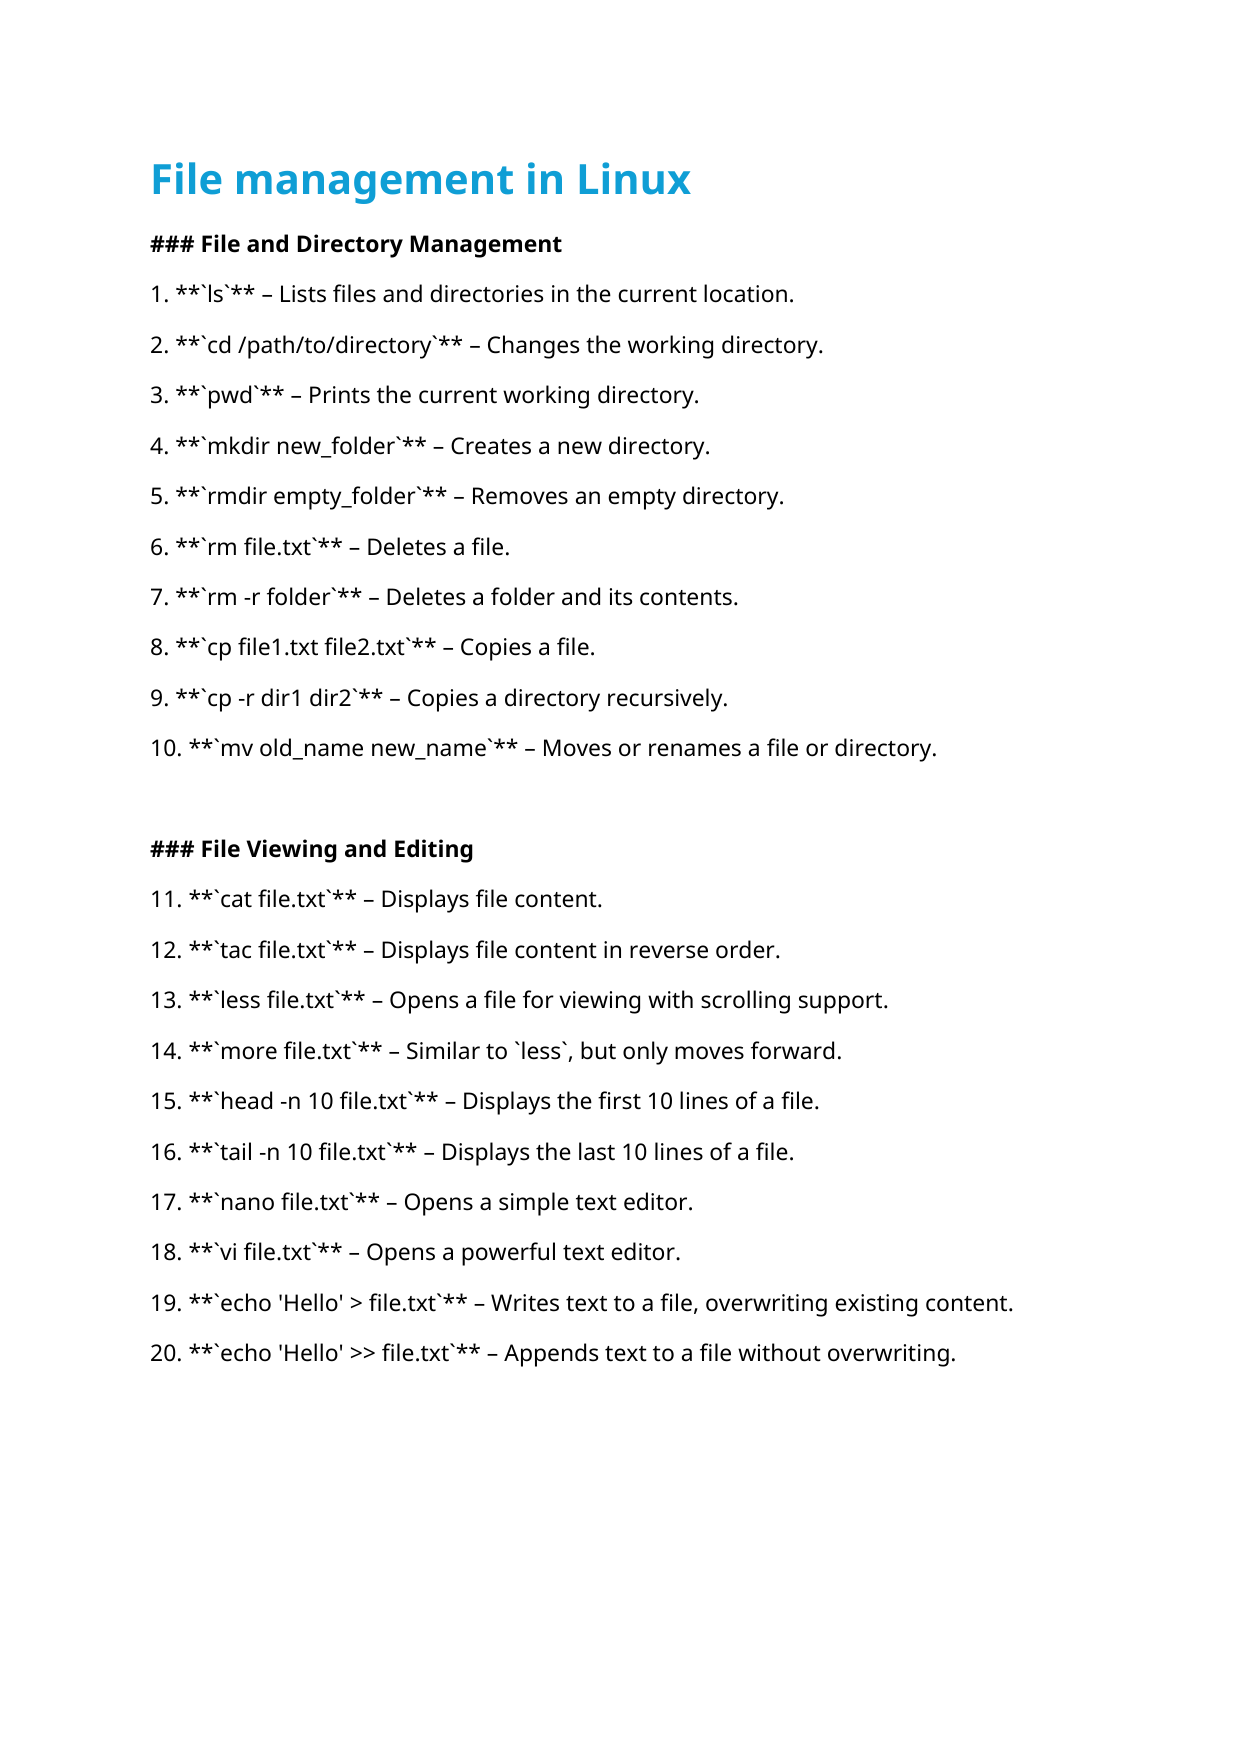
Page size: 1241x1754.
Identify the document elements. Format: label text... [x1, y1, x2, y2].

text 9. **`cp -r dir1 dir2`** – Copies a directory recursively. [150, 682, 1090, 713]
text 4. **`mkdir new_folder`** – Creates a new directory. [150, 429, 1090, 461]
text 10. **`mv old_name new_name`** – Moves or renames a file or directory. [150, 732, 1090, 763]
text 2. **`cd /path/to/directory`** – Changes the working directory. [150, 329, 1090, 360]
text 16. **`tail -n 10 file.txt`** – Displays the last 10 lines of a file. [150, 1135, 1090, 1167]
text 6. **`rm file.txt`** – Deletes a file. [150, 530, 1090, 562]
text 1. **`ls`** – Lists files and directories in the current location. [150, 278, 1090, 309]
text 13. **`less file.txt`** – Opens a file for viewing with scrolling support. [150, 984, 1090, 1015]
text 17. **`nano file.txt`** – Opens a simple text editor. [150, 1186, 1090, 1217]
text 7. **`rm -r folder`** – Deletes a folder and its contents. [150, 581, 1090, 612]
text 5. **`rmdir empty_folder`** – Removes an empty directory. [150, 480, 1090, 511]
text 12. **`tac file.txt`** – Displays file content in reverse order. [150, 934, 1090, 965]
text 11. **`cat file.txt`** – Displays file content. [150, 883, 1090, 914]
text 8. **`cp file1.txt file2.txt`** – Copies a file. [150, 631, 1090, 662]
text 20. **`echo 'Hello' >> file.txt`** – Appends text to a file without overwriting. [150, 1337, 1090, 1368]
text ### File Viewing and Editing [150, 833, 1090, 864]
text File management in Linux [150, 150, 1090, 207]
text 19. **`echo 'Hello' > file.txt`** – Writes text to a file, overwriting existing content. [150, 1287, 1090, 1318]
text 3. **`pwd`** – Prints the current working directory. [150, 379, 1090, 410]
text 14. **`more file.txt`** – Similar to `less`, but only moves forward. [150, 1034, 1090, 1066]
text 18. **`vi file.txt`** – Opens a powerful text editor. [150, 1236, 1090, 1267]
text ### File and Directory Management [150, 228, 1090, 259]
text 15. **`head -n 10 file.txt`** – Displays the first 10 lines of a file. [150, 1085, 1090, 1116]
